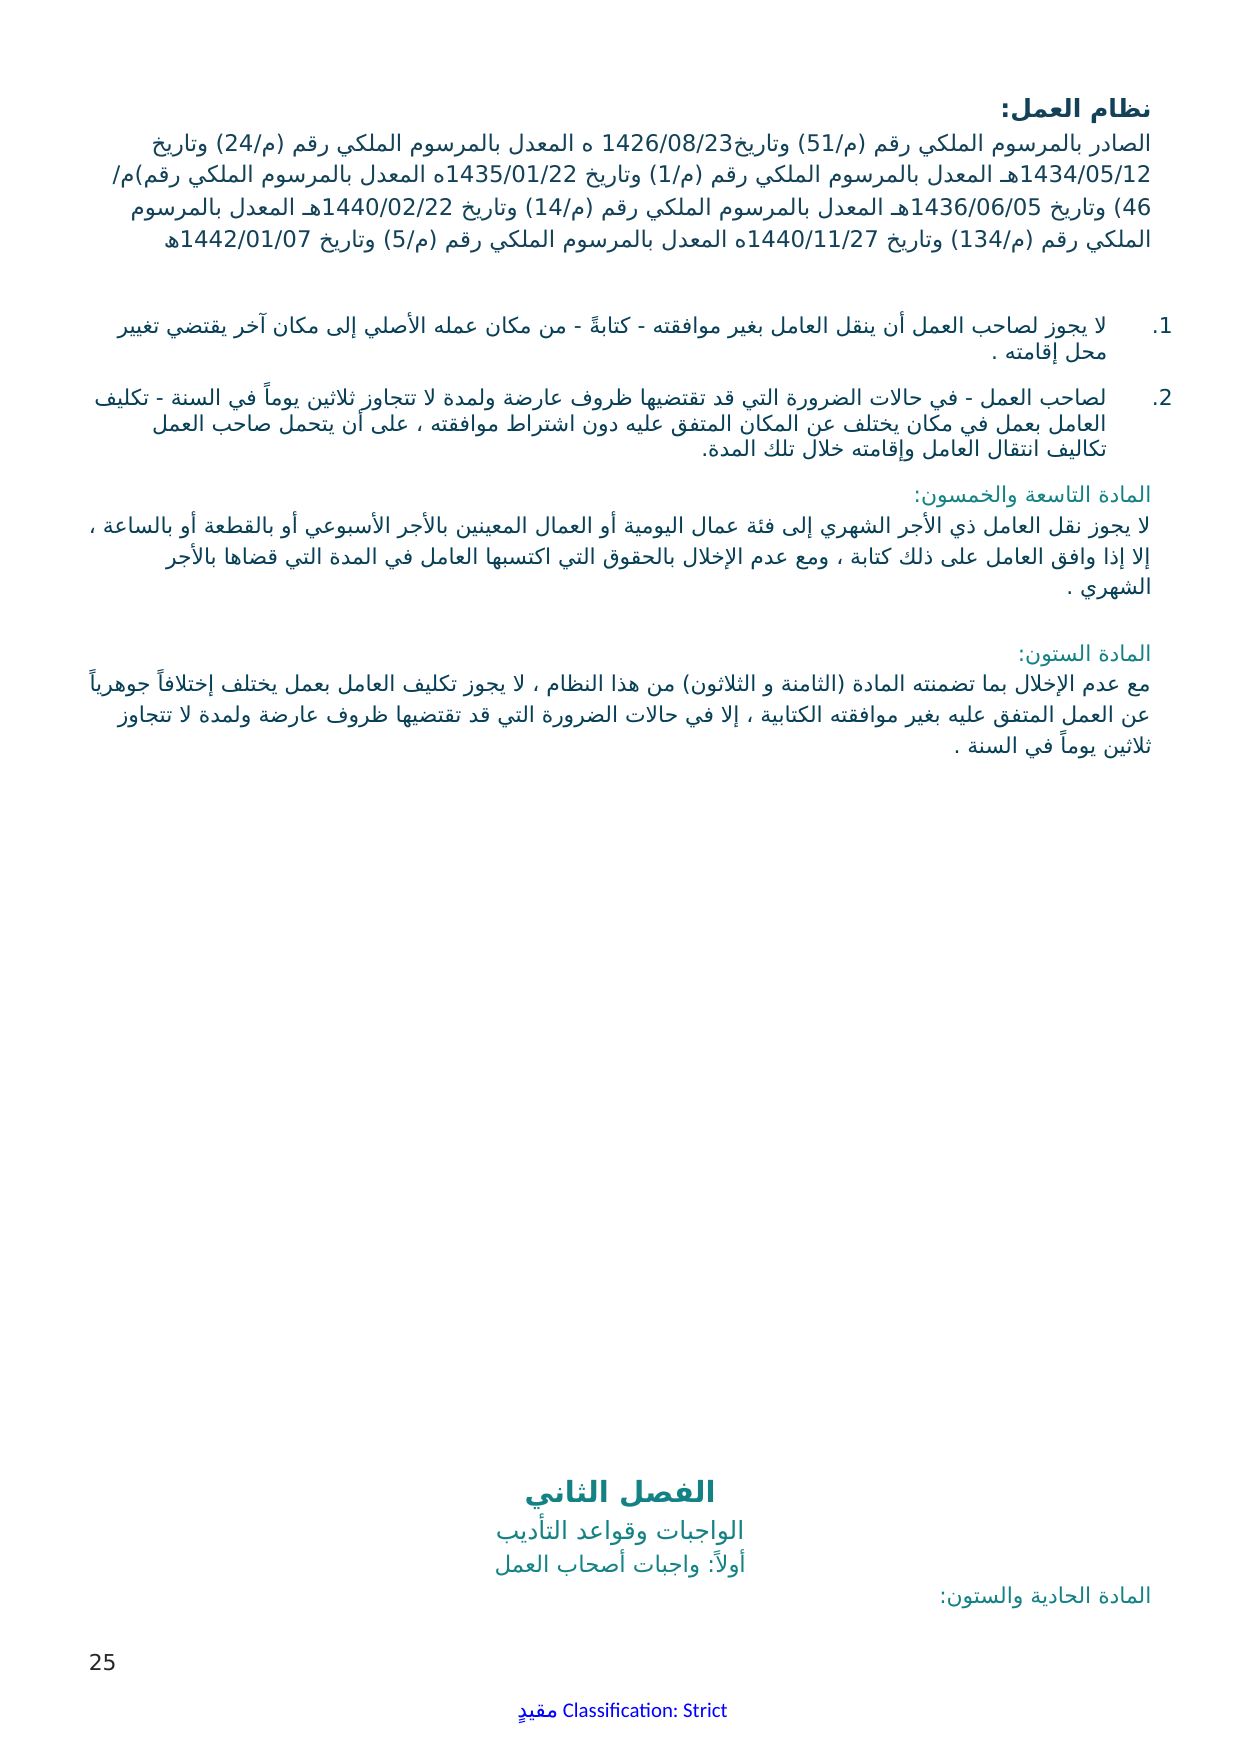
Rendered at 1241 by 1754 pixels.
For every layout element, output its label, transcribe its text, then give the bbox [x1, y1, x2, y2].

text المادة الحادية والستون: [89, 1583, 1152, 1609]
text أولاً: واجبات أصحاب العمل [89, 1552, 1152, 1578]
text المادة الستون: [89, 641, 1152, 666]
text لا يجوز نقل العامل ذي الأجر الشهري إلى فئة عمال اليومية أو العمال المعينين بالأجر الأسبوعي أو بالقطعة أو بالساعة ، إلا إذا وافق العامل على ذلك كتابة ، ومع عدم الإخلال بالحقوق التي اكتسبها العامل في المدة التي قضاها بالأجر الشهري . [89, 513, 1152, 600]
text المادة التاسعة والخمسون: [89, 483, 1152, 508]
list لصاحب العمل - في حالات الضرورة التي قد تقتضيها ظروف عارضة ولمدة لا تتجاوز ثلاثين يوماً في السنة - تكليف العامل بعمل في مكان يختلف عن المكان المتفق عليه دون اشتراط موافقته ، على أن يتحمل صاحب العمل تكاليف انتقال العامل وإقامته خلال تلك المدة. [89, 385, 1152, 462]
list لا يجوز لصاحب العمل أن ينقل العامل بغير موافقته - كتابةً - من مكان عمله الأصلي إلى مكان آخر يقتضي تغيير محل إقامته . [89, 313, 1152, 364]
text الفصل الثاني [89, 1476, 1152, 1510]
text مع عدم الإخلال بما تضمنته المادة (الثامنة و الثلاثون) من هذا النظام ، لا يجوز تكليف العامل بعمل يختلف إختلافاً جوهرياً عن العمل المتفق عليه بغير موافقته الكتابية ، إلا في حالات الضرورة التي قد تقتضيها ظروف عارضة ولمدة لا تتجاوز ثلاثين يوماً في السنة . [89, 671, 1152, 758]
text الواجبات وقواعد التأديب [89, 1517, 1152, 1546]
